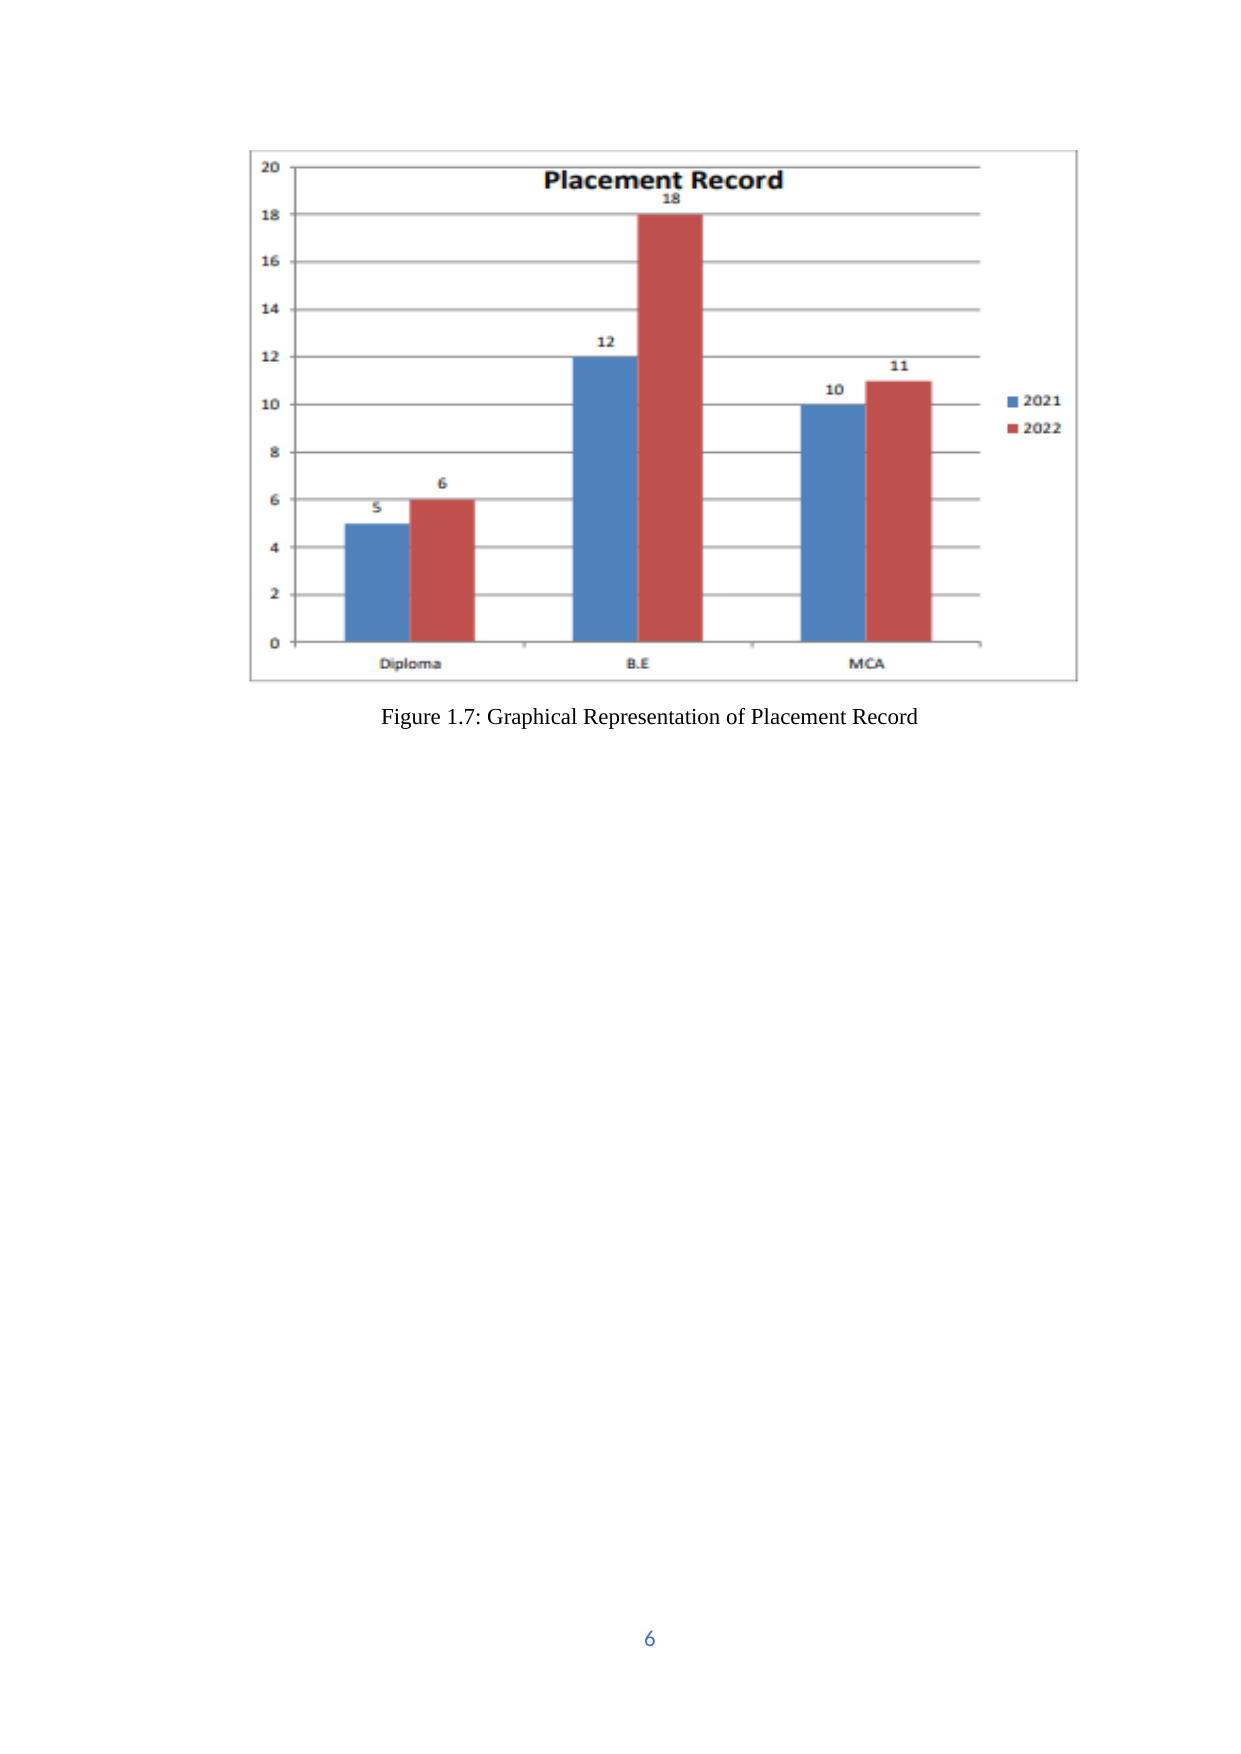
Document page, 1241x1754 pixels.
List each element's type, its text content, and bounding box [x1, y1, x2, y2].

picture [236, 150, 1104, 685]
text Figure 1.7: Graphical Representation of Placement Record [236, 703, 1063, 729]
